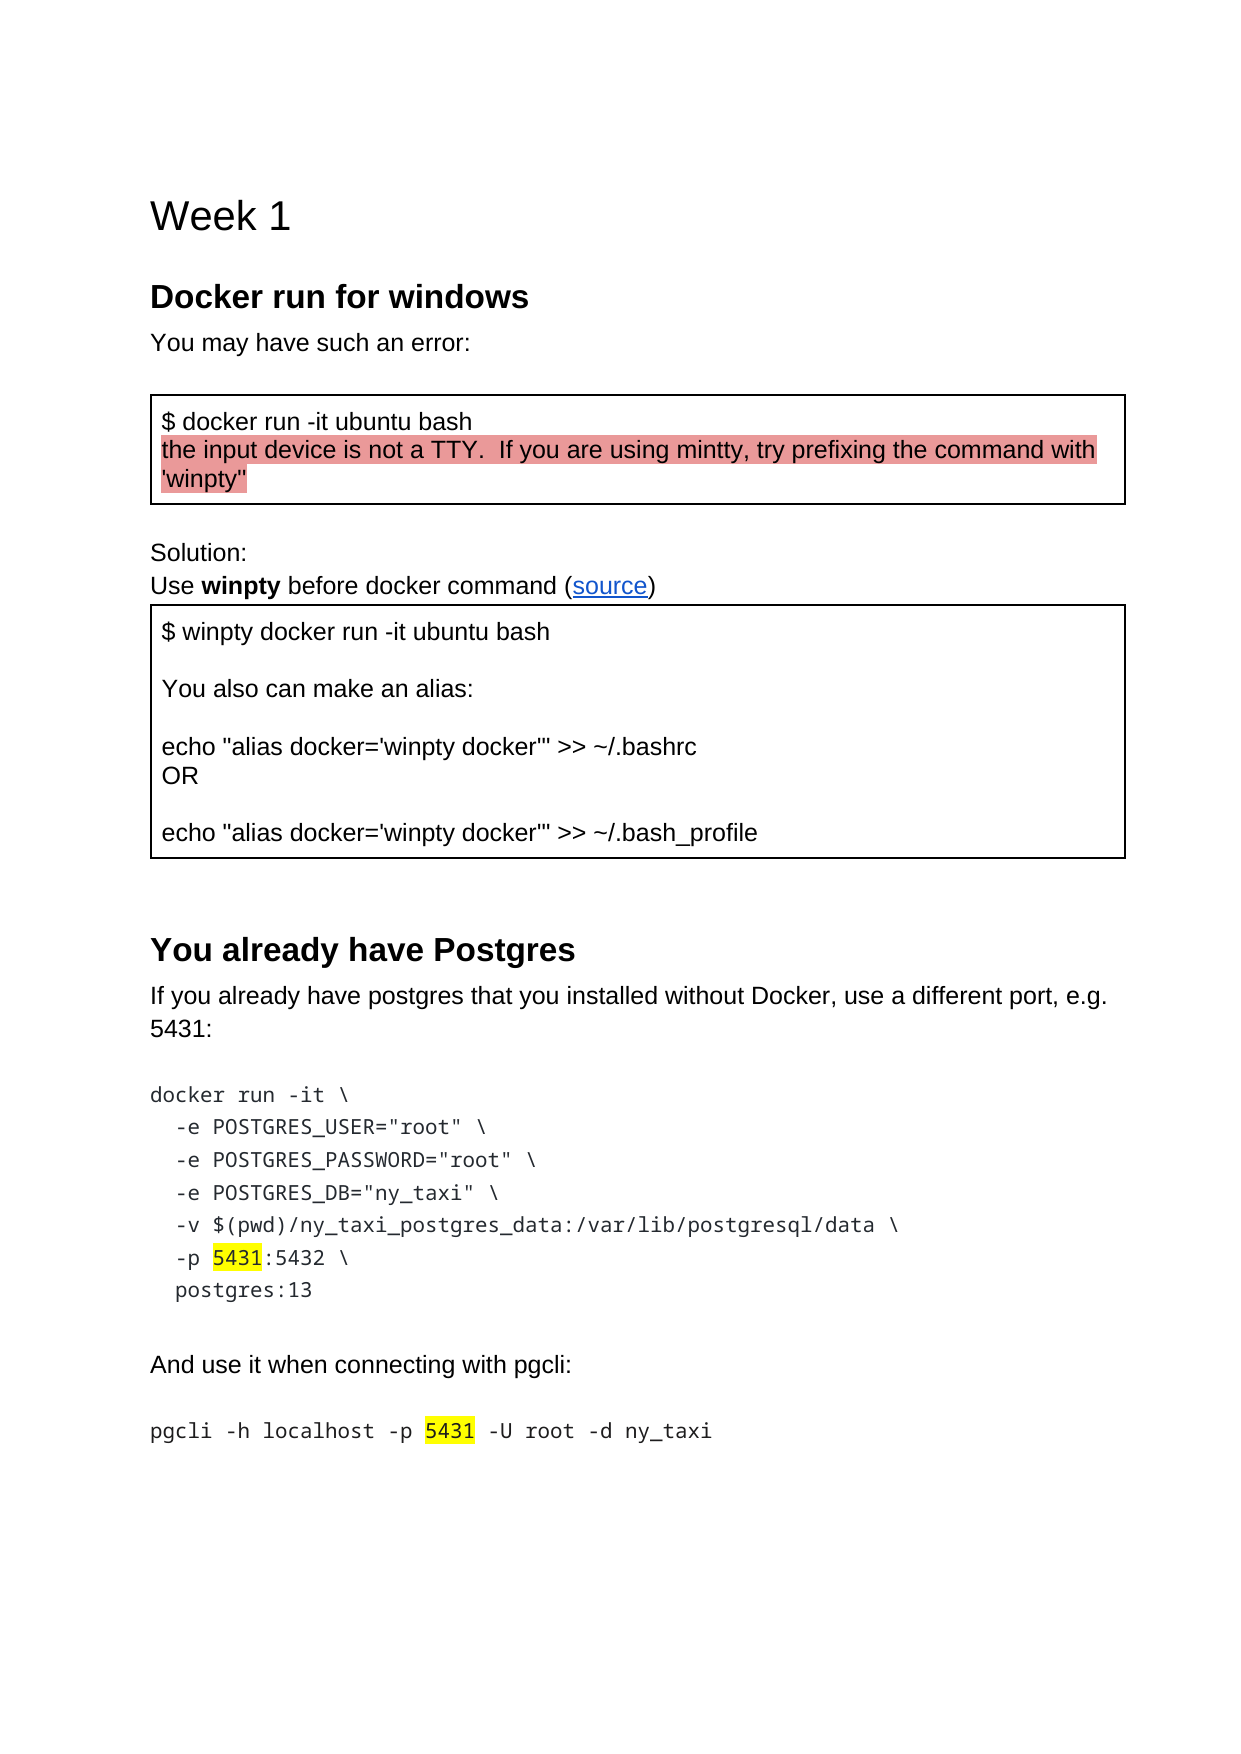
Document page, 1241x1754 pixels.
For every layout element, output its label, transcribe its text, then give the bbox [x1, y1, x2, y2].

text Solution: [150, 538, 1124, 567]
subtitle You already have Postgres [150, 930, 1124, 968]
text pgcli -h localhost -p 5431 -U root -d ny_taxi [150, 1416, 425, 1444]
table_header $ winpty docker run -it ubuntu bash You also can make an alias: echo "alias docker='winpty docker'" >> ~/.bashrc OR echo "alias docker='winpty docker'" >> ~/.bash_profile [152, 606, 1124, 857]
text -e POSTGRES_USER="root" \ [150, 1112, 1124, 1141]
table_header $ docker run -it ubuntu bash the input device is not a TTY. If you are using mintty, try prefixing the command with 'winpty'' [152, 396, 1124, 503]
text You may have such an error: [150, 328, 1124, 357]
subtitle Docker run for windows [150, 277, 1124, 316]
subtitle Week 1 [150, 192, 1124, 239]
text pgcli -h localhost -p 5431 -U root -d ny_taxi [475, 1416, 1124, 1444]
text docker run -it \ [150, 1080, 1124, 1108]
text -p 5431:5432 \ [150, 1243, 213, 1271]
text -p 5431:5432 \ [262, 1243, 1124, 1271]
text -v $(pwd)/ny_taxi_postgres_data:/var/lib/postgresql/data \ [150, 1210, 1124, 1239]
text If you already have postgres that you installed without Docker, use a different port, e.g. 5431: [150, 981, 1124, 1043]
text -e POSTGRES_PASSWORD="root" \ [150, 1145, 1124, 1173]
text -e POSTGRES_DB="ny_taxi" \ [150, 1178, 1124, 1206]
text Use winpty before docker command (source) [150, 571, 1124, 600]
text postgres:13 [150, 1276, 1124, 1304]
text And use it when connecting with pgcli: [150, 1317, 1124, 1378]
